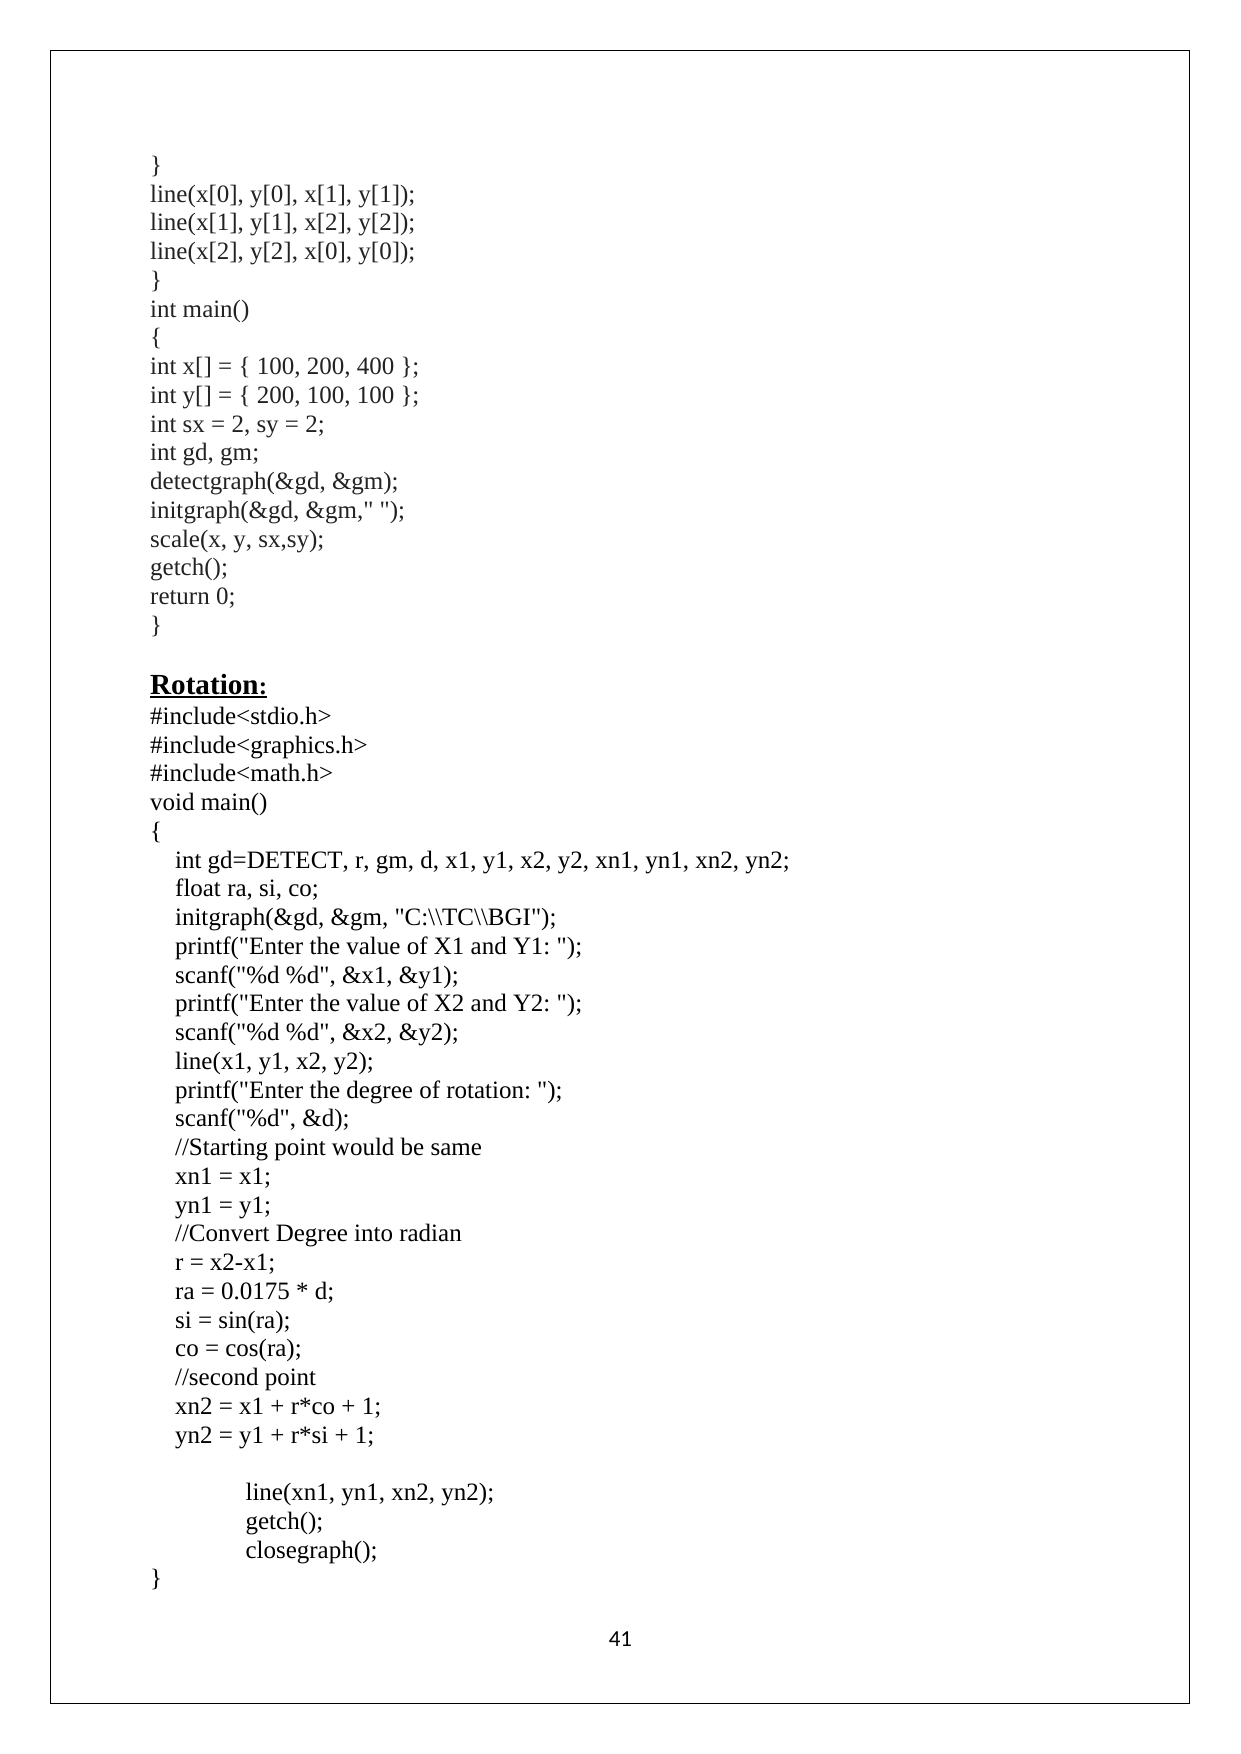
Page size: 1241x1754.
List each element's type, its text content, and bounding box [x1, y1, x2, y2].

text initgraph(&gd, &gm, "C:\\TC\\BGI"); [150, 902, 1090, 931]
text printf("Enter the value of X2 and Y2: "); [150, 988, 1090, 1017]
text getch(); [150, 552, 1090, 581]
text void main() [150, 787, 1090, 816]
text line(x1, y1, x2, y2); [150, 1046, 1090, 1075]
text //Starting point would be same [150, 1132, 1090, 1161]
text { [150, 816, 1090, 845]
text Rotation: [150, 667, 1090, 701]
text int gd, gm; [150, 437, 1090, 466]
text //second point [150, 1362, 1090, 1391]
text line(x[2], y[2], x[0], y[0]); [150, 236, 1090, 265]
text } [150, 265, 1090, 294]
text yn1 = y1; [150, 1190, 1090, 1218]
text line(x[1], y[1], x[2], y[2]); [150, 207, 1090, 236]
text int x[] = { 100, 200, 400 }; [150, 351, 1090, 380]
text xn2 = x1 + r*co + 1; [150, 1391, 1090, 1420]
text #include<math.h> [150, 758, 1090, 787]
text int main() [150, 294, 1090, 322]
text { [150, 322, 1090, 351]
text detectgraph(&gd, &gm); [150, 466, 1090, 495]
text scanf("%d", &d); [150, 1103, 1090, 1132]
text #include<stdio.h> [150, 701, 1090, 730]
text scanf("%d %d", &x2, &y2); [150, 1017, 1090, 1046]
text scale(x, y, sx,sy); [150, 524, 1090, 552]
text printf("Enter the degree of rotation: "); [150, 1075, 1090, 1103]
text xn1 = x1; [150, 1161, 1090, 1190]
text si = sin(ra); [150, 1305, 1090, 1333]
text line(xn1, yn1, xn2, yn2); [150, 1477, 1090, 1506]
text scanf("%d %d", &x1, &y1); [150, 960, 1090, 988]
text printf("Enter the value of X1 and Y1: "); [150, 931, 1090, 960]
text return 0; [150, 581, 1090, 610]
text getch(); [150, 1506, 1090, 1535]
text closegraph(); [150, 1535, 1090, 1563]
text yn2 = y1 + r*si + 1; [150, 1420, 1090, 1448]
text } [150, 1563, 1090, 1592]
text int y[] = { 200, 100, 100 }; [150, 380, 1090, 409]
text co = cos(ra); [150, 1333, 1090, 1362]
text initgraph(&gd, &gm," "); [150, 495, 1090, 524]
text #include<graphics.h> [150, 730, 1090, 758]
text ra = 0.0175 * d; [150, 1276, 1090, 1305]
text line(x[0], y[0], x[1], y[1]); [150, 179, 1090, 207]
text int gd=DETECT, r, gm, d, x1, y1, x2, y2, xn1, yn1, xn2, yn2; [150, 845, 1090, 873]
text int sx = 2, sy = 2; [150, 409, 1090, 437]
text //Convert Degree into radian [150, 1218, 1090, 1247]
text } [150, 610, 1090, 639]
text float ra, si, co; [150, 873, 1090, 902]
text r = x2-x1; [150, 1247, 1090, 1276]
text } [150, 150, 1090, 179]
